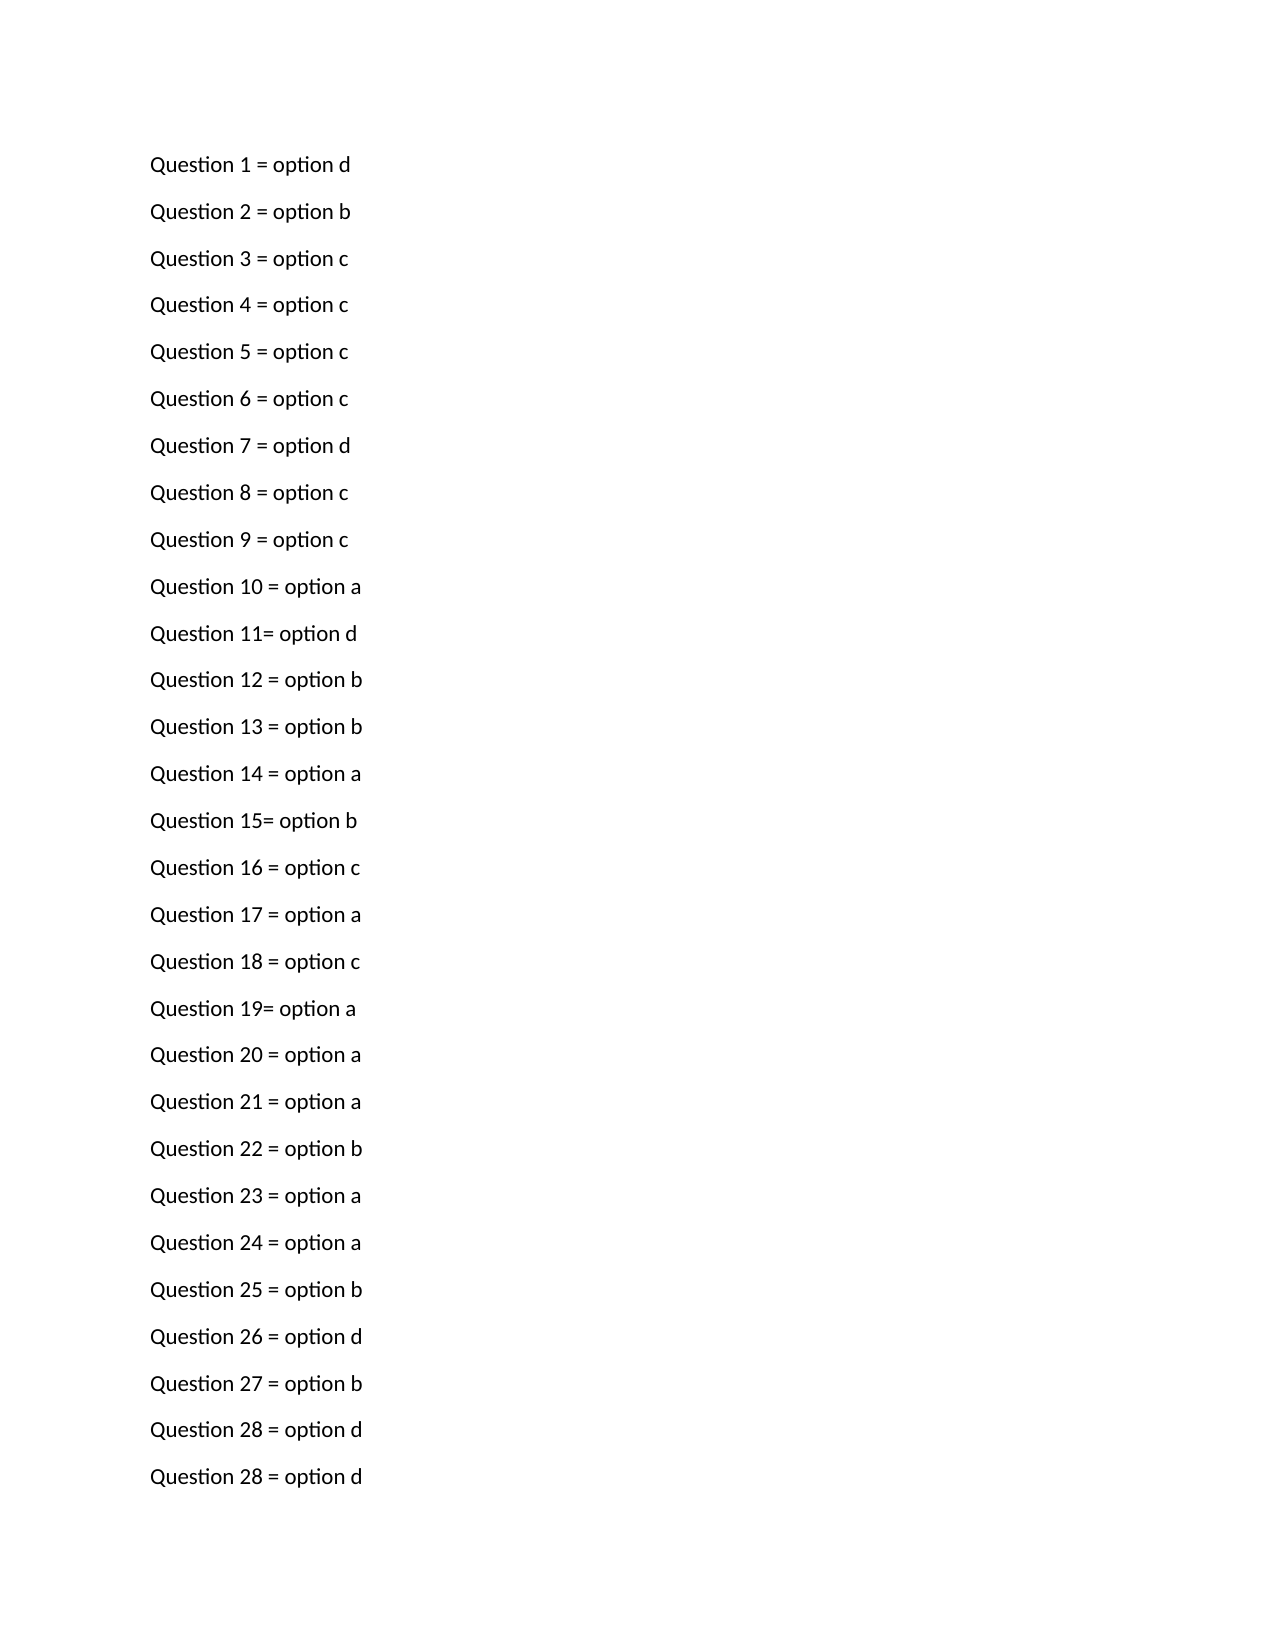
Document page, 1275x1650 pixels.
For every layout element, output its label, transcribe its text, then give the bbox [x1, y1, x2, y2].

text Question 3 = option c [150, 244, 1125, 272]
text Question 4 = option c [150, 291, 1125, 319]
text Question 18 = option c [150, 947, 1125, 975]
text Question 1 = option d [150, 150, 1125, 178]
text Question 19= option a [150, 994, 1125, 1022]
text Question 23 = option a [150, 1181, 1125, 1209]
text Question 21 = option a [150, 1087, 1125, 1116]
text Question 25 = option b [150, 1275, 1125, 1303]
text Question 20 = option a [150, 1041, 1125, 1069]
text Question 11= option d [150, 619, 1125, 647]
text Question 5 = option c [150, 337, 1125, 366]
text Question 7 = option d [150, 431, 1125, 459]
text Question 8 = option c [150, 478, 1125, 506]
text Question 12 = option b [150, 666, 1125, 694]
text Question 24 = option a [150, 1228, 1125, 1256]
text Question 9 = option c [150, 525, 1125, 553]
text Question 14 = option a [150, 759, 1125, 787]
text Question 16 = option c [150, 853, 1125, 881]
text Question 17 = option a [150, 900, 1125, 928]
text Question 2 = option b [150, 197, 1125, 225]
text Question 26 = option d [150, 1322, 1125, 1350]
text Question 28 = option d [150, 1462, 1125, 1491]
text Question 15= option b [150, 806, 1125, 834]
text Question 27 = option b [150, 1369, 1125, 1397]
text Question 22 = option b [150, 1134, 1125, 1162]
text Question 10 = option a [150, 572, 1125, 600]
text Question 13 = option b [150, 712, 1125, 741]
text Question 6 = option c [150, 384, 1125, 412]
text Question 28 = option d [150, 1416, 1125, 1444]
